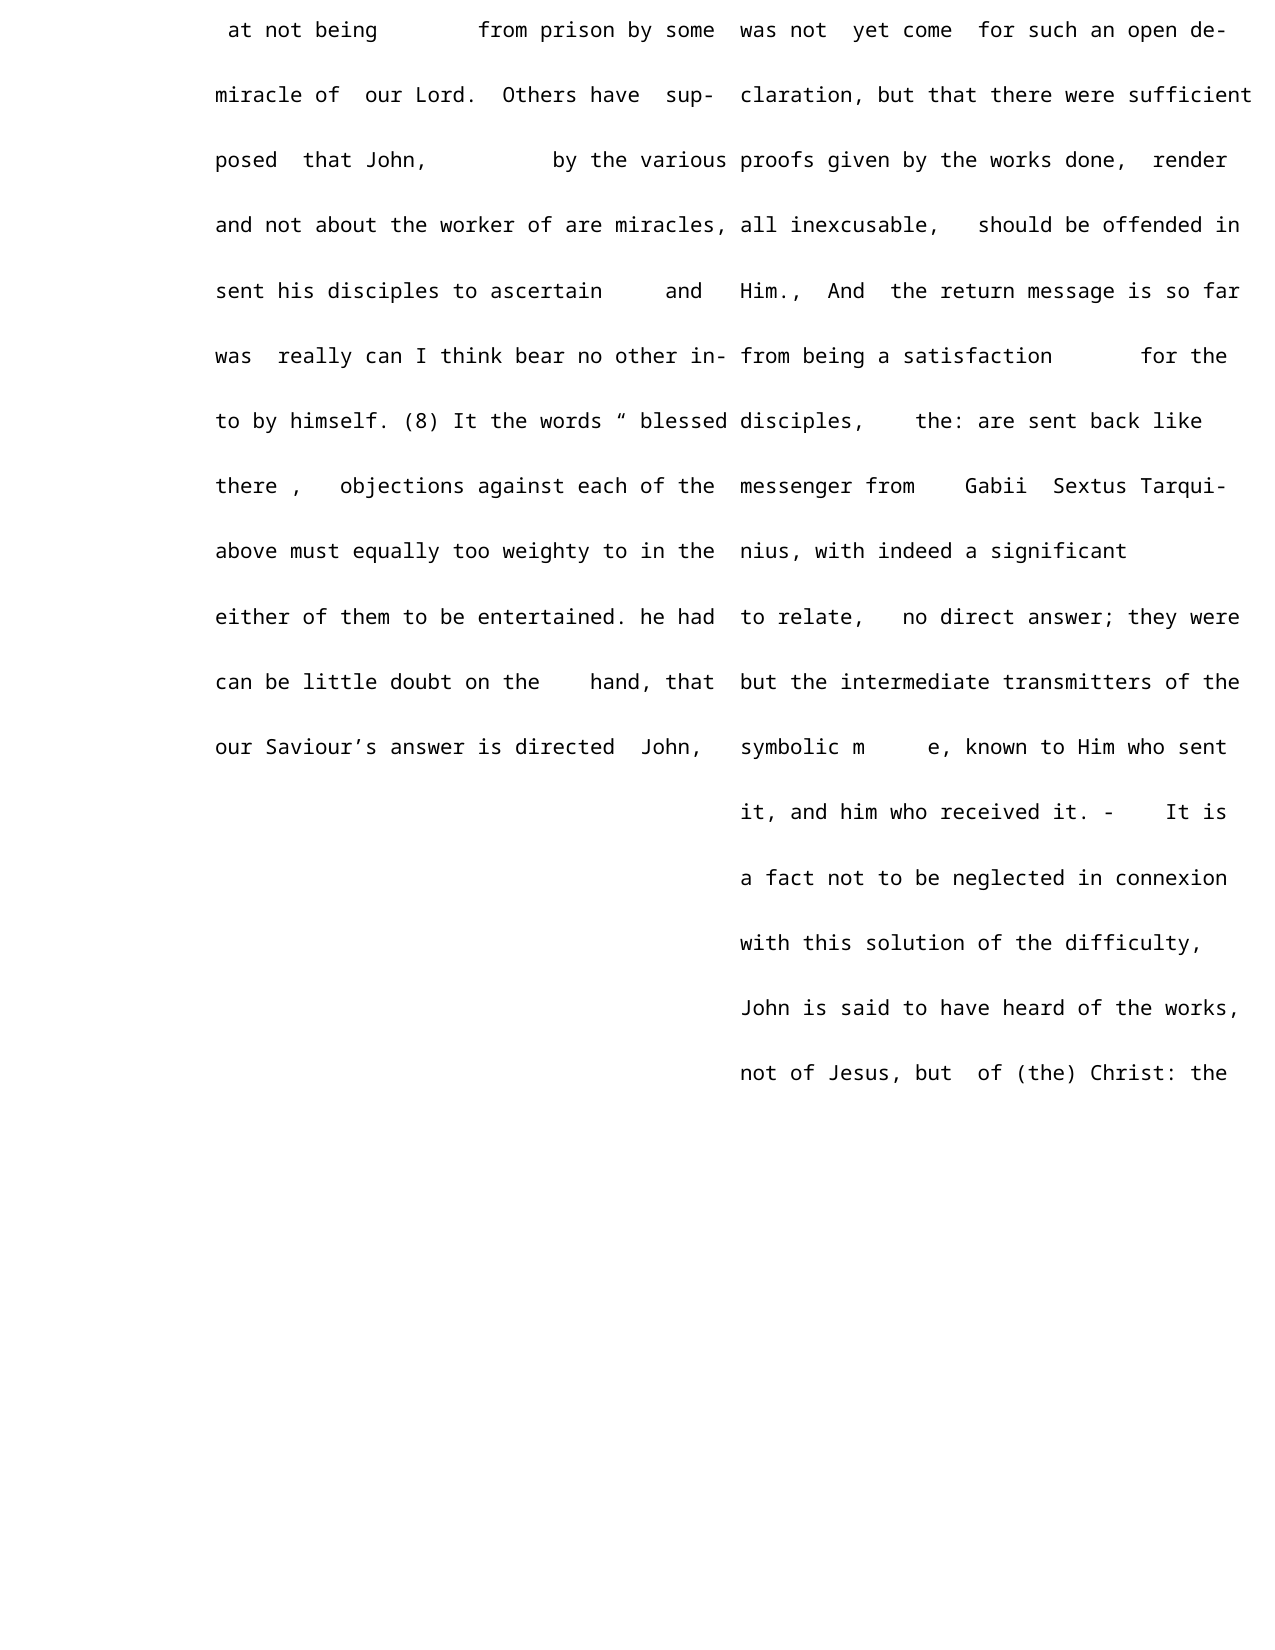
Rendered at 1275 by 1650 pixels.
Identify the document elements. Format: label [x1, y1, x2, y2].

text [15, 15, 1260, 1149]
